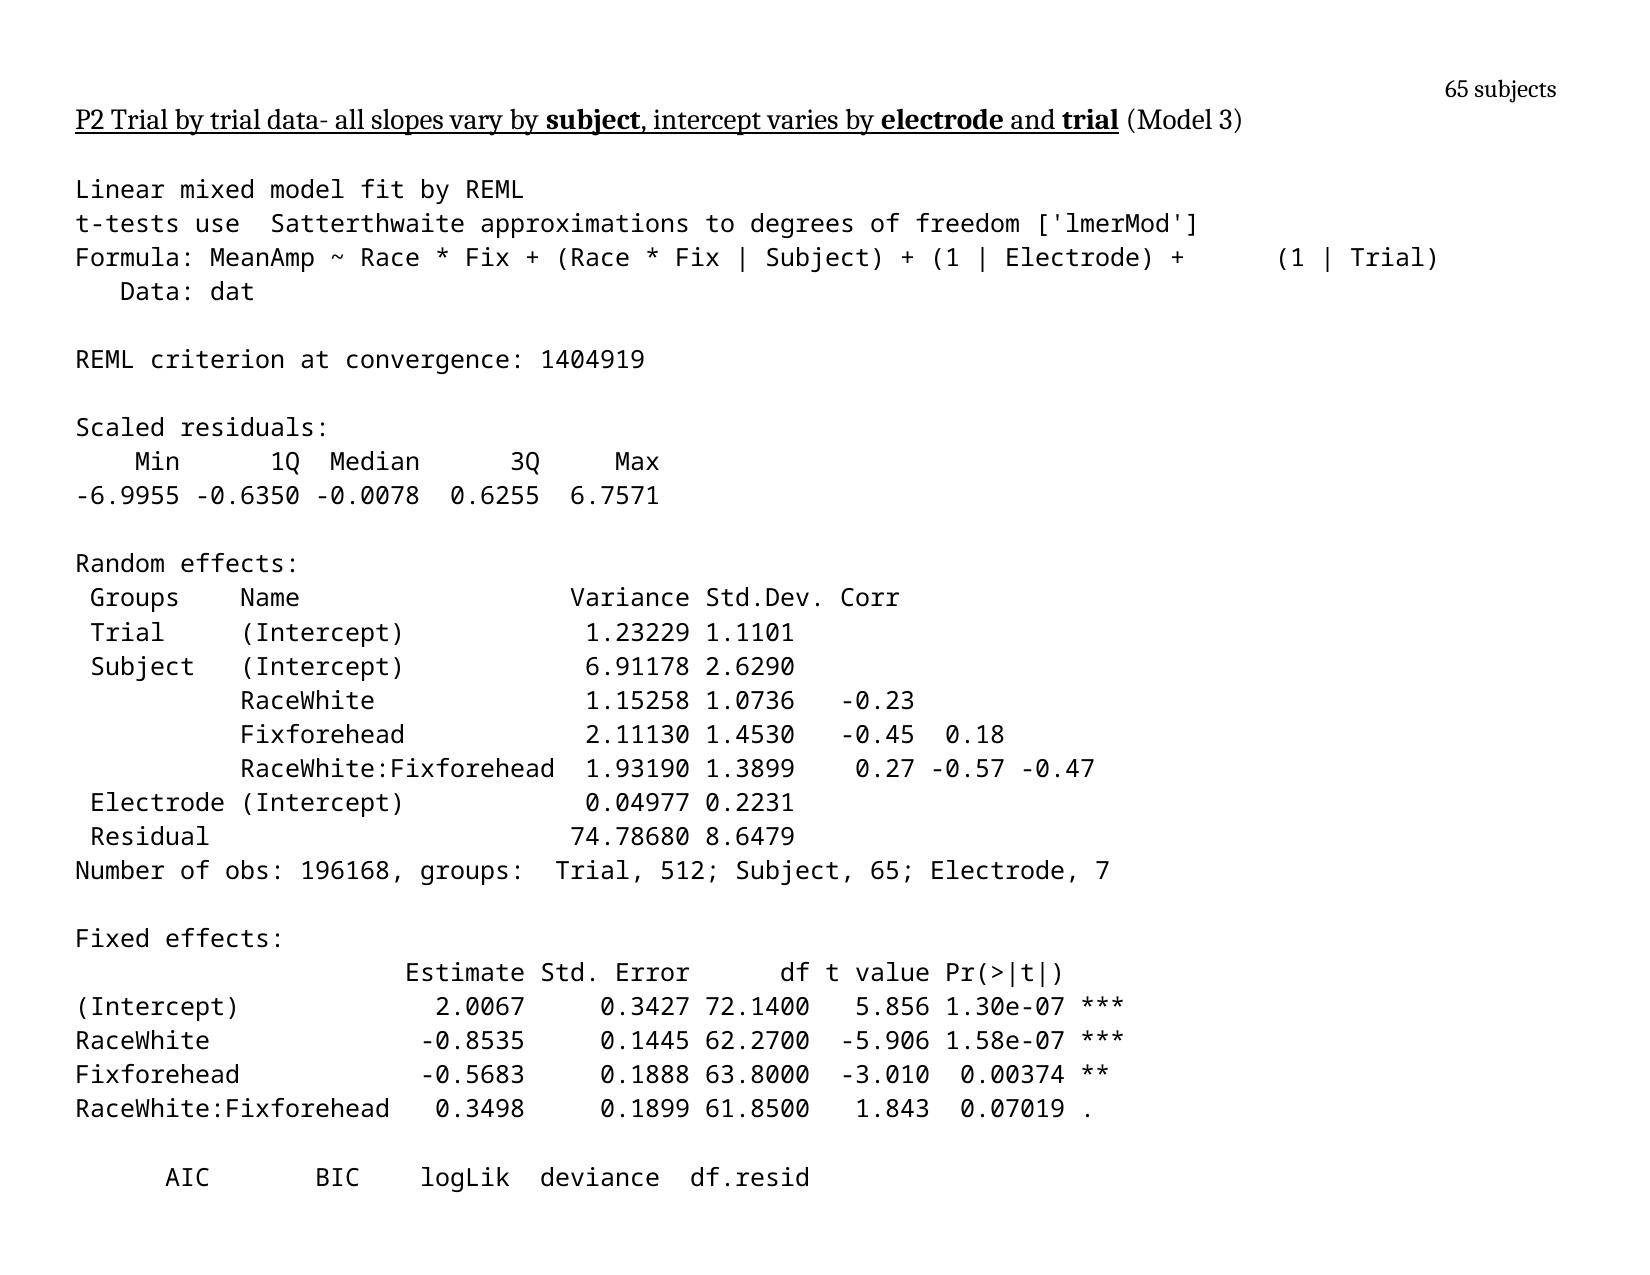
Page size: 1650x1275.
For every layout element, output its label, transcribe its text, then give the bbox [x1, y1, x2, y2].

text Random effects: [75, 546, 1556, 580]
text Min 1Q Median 3Q Max [75, 444, 1556, 478]
text t-tests use Satterthwaite approximations to degrees of freedom ['lmerMod'] [75, 205, 1556, 239]
text Electrode (Intercept) 0.04977 0.2231 [75, 784, 1556, 818]
text RaceWhite:Fixforehead 1.93190 1.3899 0.27 -0.57 -0.47 [75, 750, 1556, 784]
text RaceWhite:Fixforehead 0.3498 0.1899 61.8500 1.843 0.07019 . [75, 1091, 1556, 1125]
text Fixforehead -0.5683 0.1888 63.8000 -3.010 0.00374 ** [75, 1057, 1556, 1091]
text REML criterion at convergence: 1404919 [75, 342, 1556, 376]
text Subject (Intercept) 6.91178 2.6290 [75, 648, 1556, 682]
text Linear mixed model fit by REML [75, 171, 1556, 205]
text Trial (Intercept) 1.23229 1.1101 [75, 614, 1556, 648]
text Fixforehead 2.11130 1.4530 -0.45 0.18 [75, 716, 1556, 750]
text RaceWhite -0.8535 0.1445 62.2700 -5.906 1.58e-07 *** [75, 1023, 1556, 1057]
text Groups Name Variance Std.Dev. Corr [75, 580, 1556, 614]
text (Intercept) 2.0067 0.3427 72.1400 5.856 1.30e-07 *** [75, 989, 1556, 1023]
text Formula: MeanAmp ~ Race * Fix + (Race * Fix | Subject) + (1 | Electrode) + (1 | Trial) [75, 239, 1556, 273]
text Residual 74.78680 8.6479 [75, 818, 1556, 853]
text RaceWhite 1.15258 1.0736 -0.23 [75, 682, 1556, 716]
text Fixed effects: [75, 921, 1556, 955]
text Scaled residuals: [75, 410, 1556, 444]
text Estimate Std. Error df t value Pr(>|t|) [75, 955, 1556, 989]
text Number of obs: 196168, groups: Trial, 512; Subject, 65; Electrode, 7 [75, 853, 1556, 887]
text -6.9955 -0.6350 -0.0078 0.6255 6.7571 [75, 478, 1556, 512]
text Data: dat [75, 273, 1556, 308]
text P2 Trial by trial data- all slopes vary by subject, intercept varies by electrode and trial (Model 3) [75, 104, 1556, 137]
text AIC BIC logLik deviance df.resid [75, 1159, 1556, 1193]
